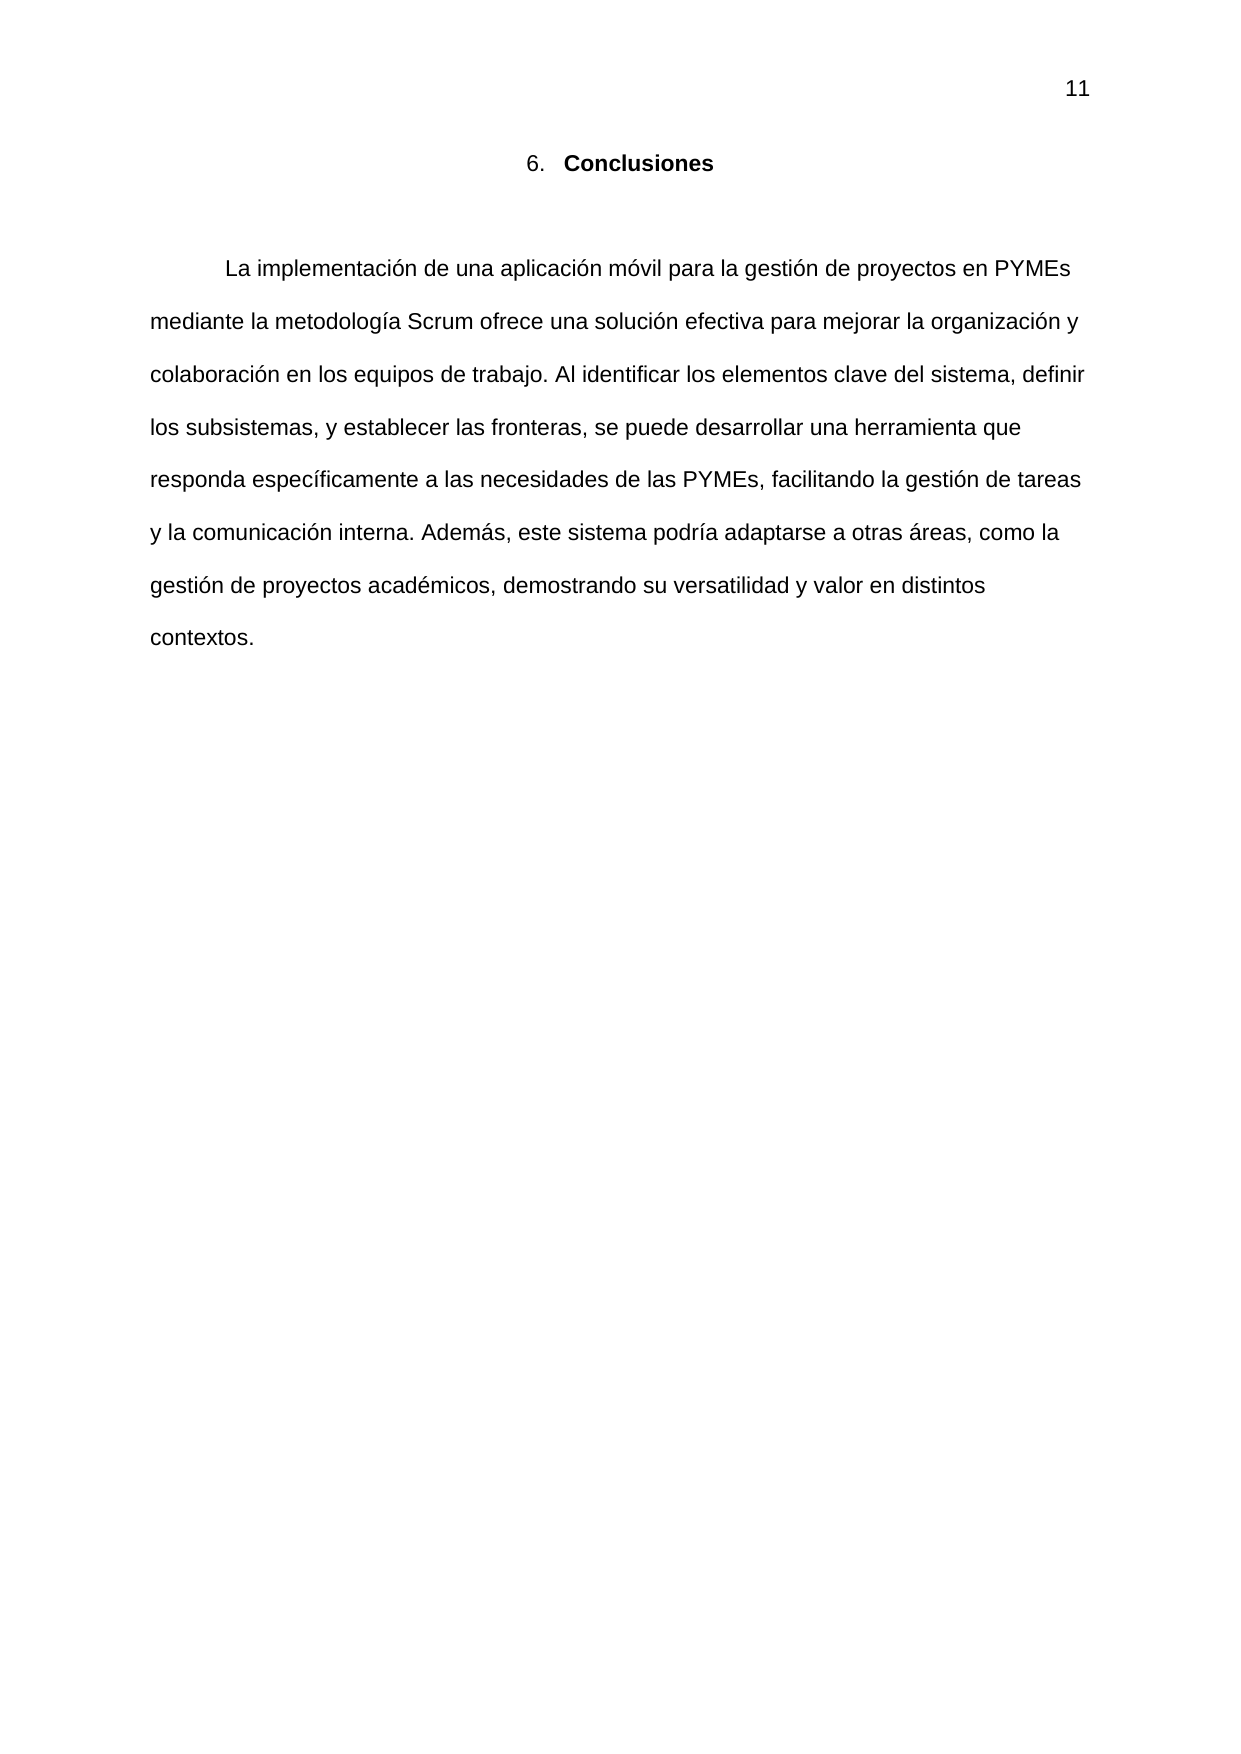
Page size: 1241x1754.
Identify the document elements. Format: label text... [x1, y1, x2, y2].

text La implementación de una aplicación móvil para la gestión de proyectos en PYMEs mediante la metodología Scrum ofrece una solución efectiva para mejorar la organización y colaboración en los equipos de trabajo. Al identificar los elementos clave del sistema, definir los subsistemas, y establecer las fronteras, se puede desarrollar una herramienta que responda específicamente a las necesidades de las PYMEs, facilitando la gestión de tareas y la comunicación interna. Además, este sistema podría adaptarse a otras áreas, como la gestión de proyectos académicos, demostrando su versatilidad y valor en distintos contextos. [150, 255, 1090, 651]
subtitle Conclusiones [150, 150, 1090, 176]
